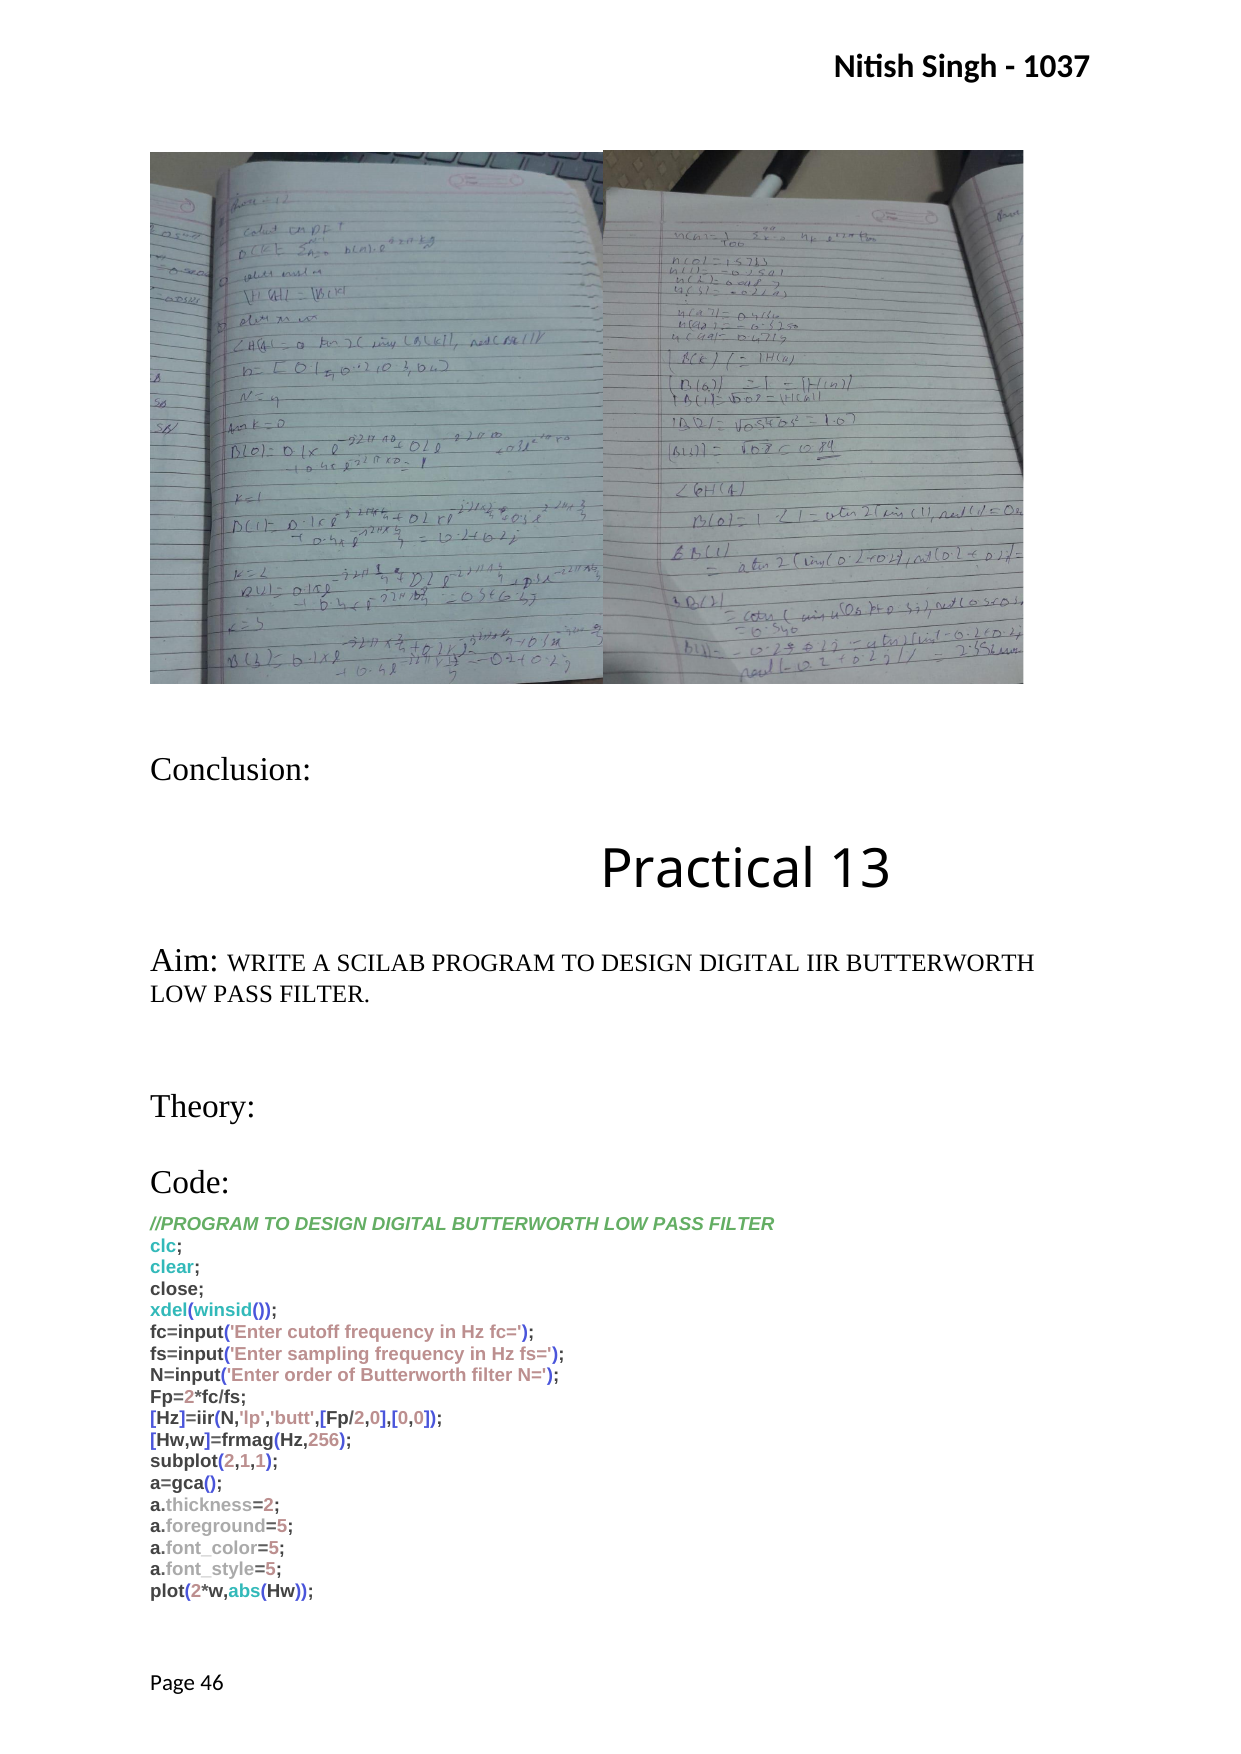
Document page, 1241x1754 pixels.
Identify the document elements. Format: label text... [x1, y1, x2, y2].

text clear; [150, 1256, 1090, 1278]
text N=input('Enter order of Butterworth filter N='); [150, 1364, 1090, 1386]
text close; [150, 1278, 1090, 1299]
text fs=input('Enter sampling frequency in Hz fs='); [150, 1342, 1090, 1364]
text Conclusion: [150, 750, 1090, 788]
text Theory: [150, 1086, 1090, 1125]
text fc=input('Enter cutoff frequency in Hz fc='); [150, 1321, 1090, 1342]
text xdel(winsid()); [150, 1299, 1090, 1321]
picture [150, 150, 1024, 684]
text a.font_color=5; [150, 1536, 1090, 1558]
text [Hw,w]=frmag(Hz,256); [150, 1429, 1090, 1450]
text //PROGRAM TO DESIGN DIGITAL BUTTERWORTH LOW PASS FILTER [150, 1213, 1090, 1234]
text Code: [150, 1162, 1090, 1201]
text a.foreground=5; [150, 1515, 1090, 1536]
text a.font_style=5; [150, 1558, 1090, 1579]
text clc; [150, 1234, 1090, 1256]
text subplot(2,1,1); [150, 1450, 1090, 1472]
text Practical 13 [150, 829, 1090, 903]
text a.thickness=2; [150, 1493, 1090, 1515]
text a=gca(); [150, 1472, 1090, 1493]
text Aim: WRITE A SCILAB PROGRAM TO DESIGN DIGITAL IIR BUTTERWORTH LOW PASS FILTER. [150, 941, 1090, 1008]
text Fp=2*fc/fs; [150, 1386, 1090, 1407]
text [Hz]=iir(N,'lp','butt',[Fp/2,0],[0,0]); [150, 1407, 1090, 1429]
text plot(2*w,abs(Hw)); [150, 1579, 1090, 1601]
